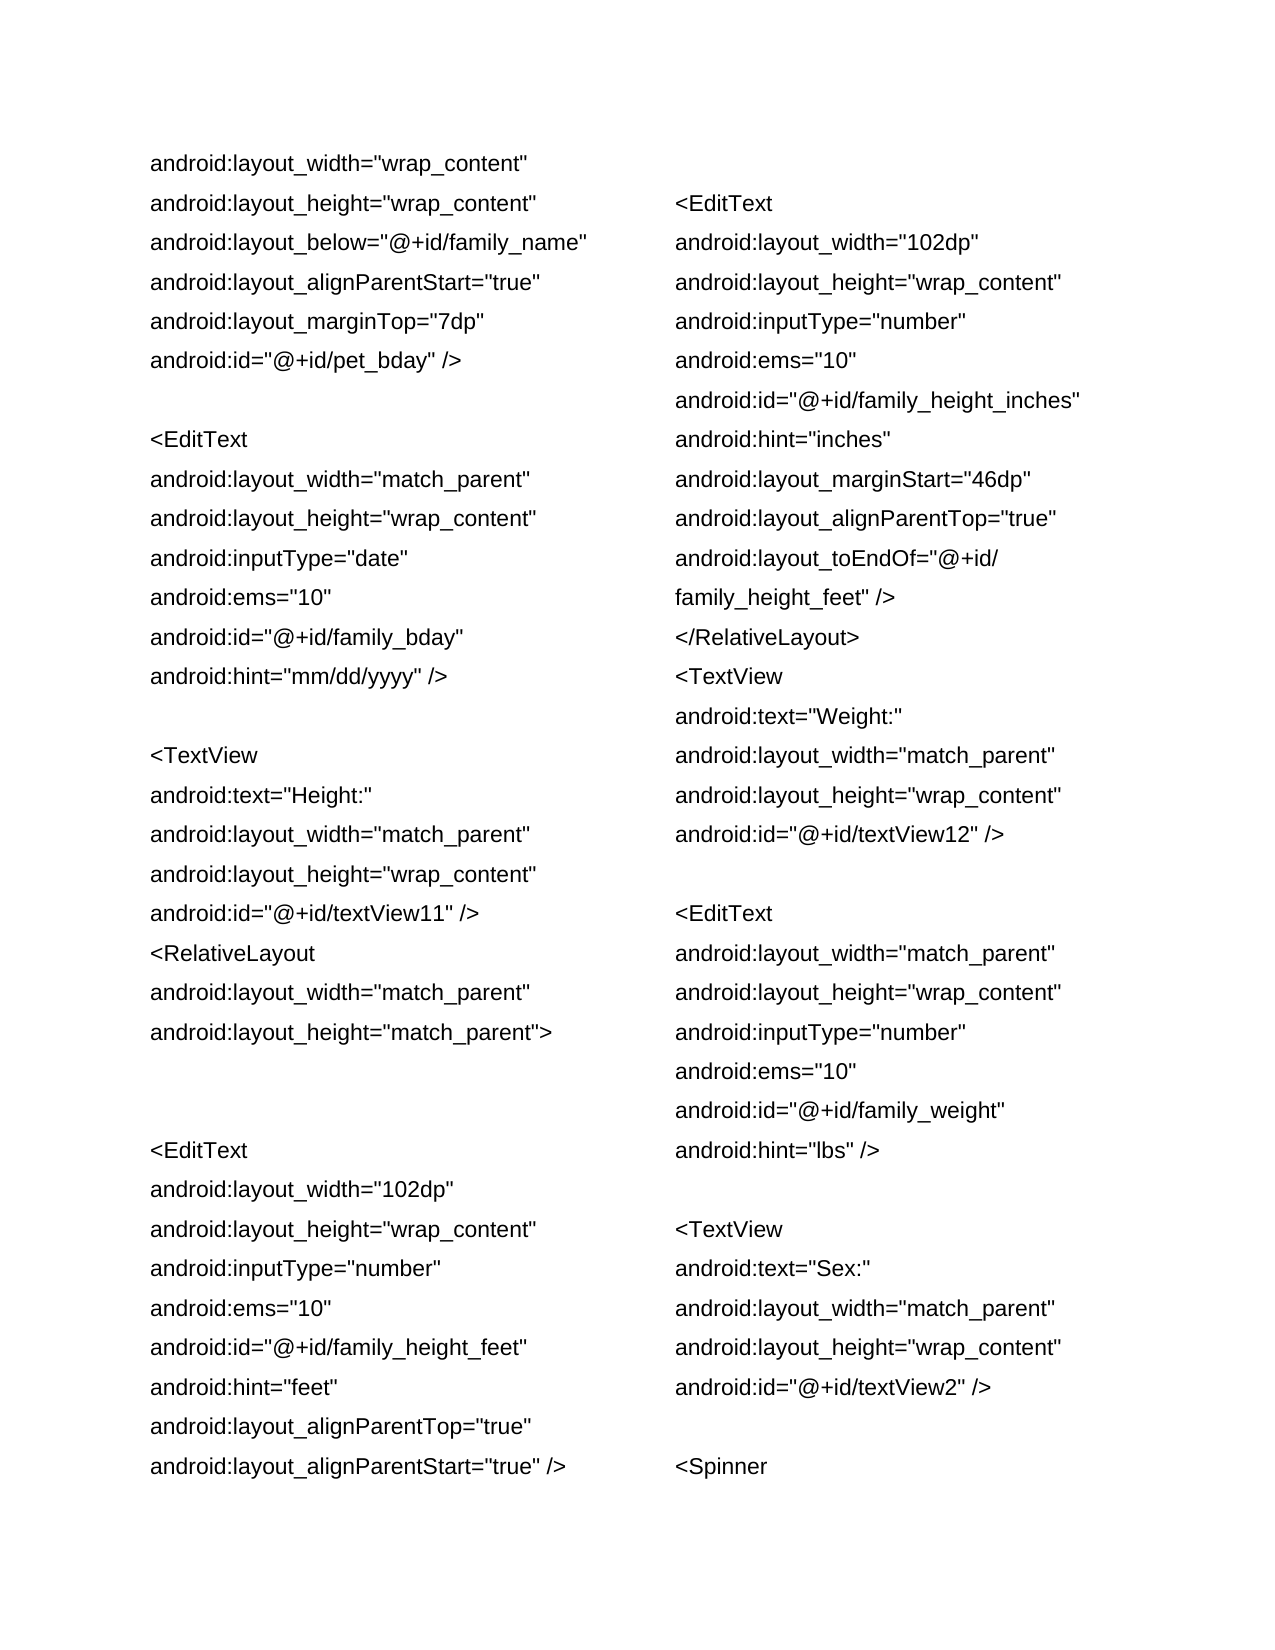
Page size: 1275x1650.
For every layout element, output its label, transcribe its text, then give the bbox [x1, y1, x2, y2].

text android:layout_width="match_parent" [150, 466, 600, 492]
text android:layout_height="wrap_content" [675, 268, 1125, 295]
text android:hint="inches" [675, 426, 1125, 453]
text android:inputType="number" [675, 1018, 1125, 1045]
text android:layout_height="wrap_content" [675, 782, 1125, 808]
text android:text="Sex:" [675, 1255, 1125, 1282]
text android:layout_below="@+id/family_name" [150, 229, 600, 255]
text <EditText [150, 1137, 600, 1163]
text android:hint="mm/dd/yyyy" /> [150, 663, 600, 689]
text android:id="@+id/family_weight" [675, 1097, 1125, 1124]
text android:layout_height="wrap_content" [675, 979, 1125, 1005]
text android:id="@+id/family_bday" [150, 624, 600, 650]
text android:ems="10" [675, 347, 1125, 374]
text android:layout_alignParentTop="true" [150, 1413, 600, 1440]
text android:text="Height:" [150, 782, 600, 808]
text android:ems="10" [150, 1295, 600, 1321]
text android:layout_width="102dp" [150, 1176, 600, 1203]
text android:layout_height="wrap_content" [150, 189, 600, 216]
text <Spinner [675, 1453, 1125, 1479]
text android:layout_alignParentStart="true" /> [150, 1453, 600, 1479]
text android:inputType="number" [675, 308, 1125, 334]
text android:id="@+id/family_height_inches" [675, 387, 1125, 413]
text android:id="@+id/textView2" /> [675, 1374, 1125, 1400]
text android:layout_height="wrap_content" [150, 861, 600, 887]
text android:hint="feet" [150, 1374, 600, 1400]
text <EditText [150, 426, 600, 453]
text android:layout_height="match_parent"> [150, 1018, 600, 1045]
text android:layout_height="wrap_content" [150, 1216, 600, 1242]
text <EditText [675, 189, 1125, 216]
text <TextView [675, 663, 1125, 689]
text android:layout_width="102dp" [675, 229, 1125, 255]
text <EditText [675, 900, 1125, 926]
text android:inputType="date" [150, 545, 600, 571]
text android:id="@+id/family_height_feet" [150, 1334, 600, 1361]
text android:layout_width="match_parent" [675, 742, 1125, 768]
text android:layout_marginStart="46dp" [675, 466, 1125, 492]
text <TextView [675, 1216, 1125, 1242]
text android:inputType="number" [150, 1255, 600, 1282]
text android:hint="lbs" /> [675, 1137, 1125, 1163]
text android:layout_width="match_parent" [150, 979, 600, 1005]
text android:ems="10" [150, 584, 600, 611]
text android:layout_height="wrap_content" [675, 1334, 1125, 1361]
text android:text="Weight:" [675, 703, 1125, 729]
text android:ems="10" [675, 1058, 1125, 1084]
text android:layout_width="match_parent" [675, 1295, 1125, 1321]
text android:layout_marginTop="7dp" [150, 308, 600, 334]
text <TextView [150, 742, 600, 768]
text android:layout_width="match_parent" [675, 939, 1125, 966]
text android:layout_width="match_parent" [150, 821, 600, 847]
text android:id="@+id/pet_bday" /> [150, 347, 600, 374]
text android:id="@+id/textView12" /> [675, 821, 1125, 847]
text android:layout_height="wrap_content" [150, 505, 600, 532]
text android:layout_alignParentTop="true" [675, 505, 1125, 532]
text android:layout_toEndOf="@+id/family_height_feet" /> [675, 545, 1125, 611]
text <RelativeLayout [150, 939, 600, 966]
text android:layout_width="wrap_content" [150, 150, 600, 176]
text android:id="@+id/textView11" /> [150, 900, 600, 926]
text </RelativeLayout> [675, 624, 1125, 650]
text android:layout_alignParentStart="true" [150, 268, 600, 295]
